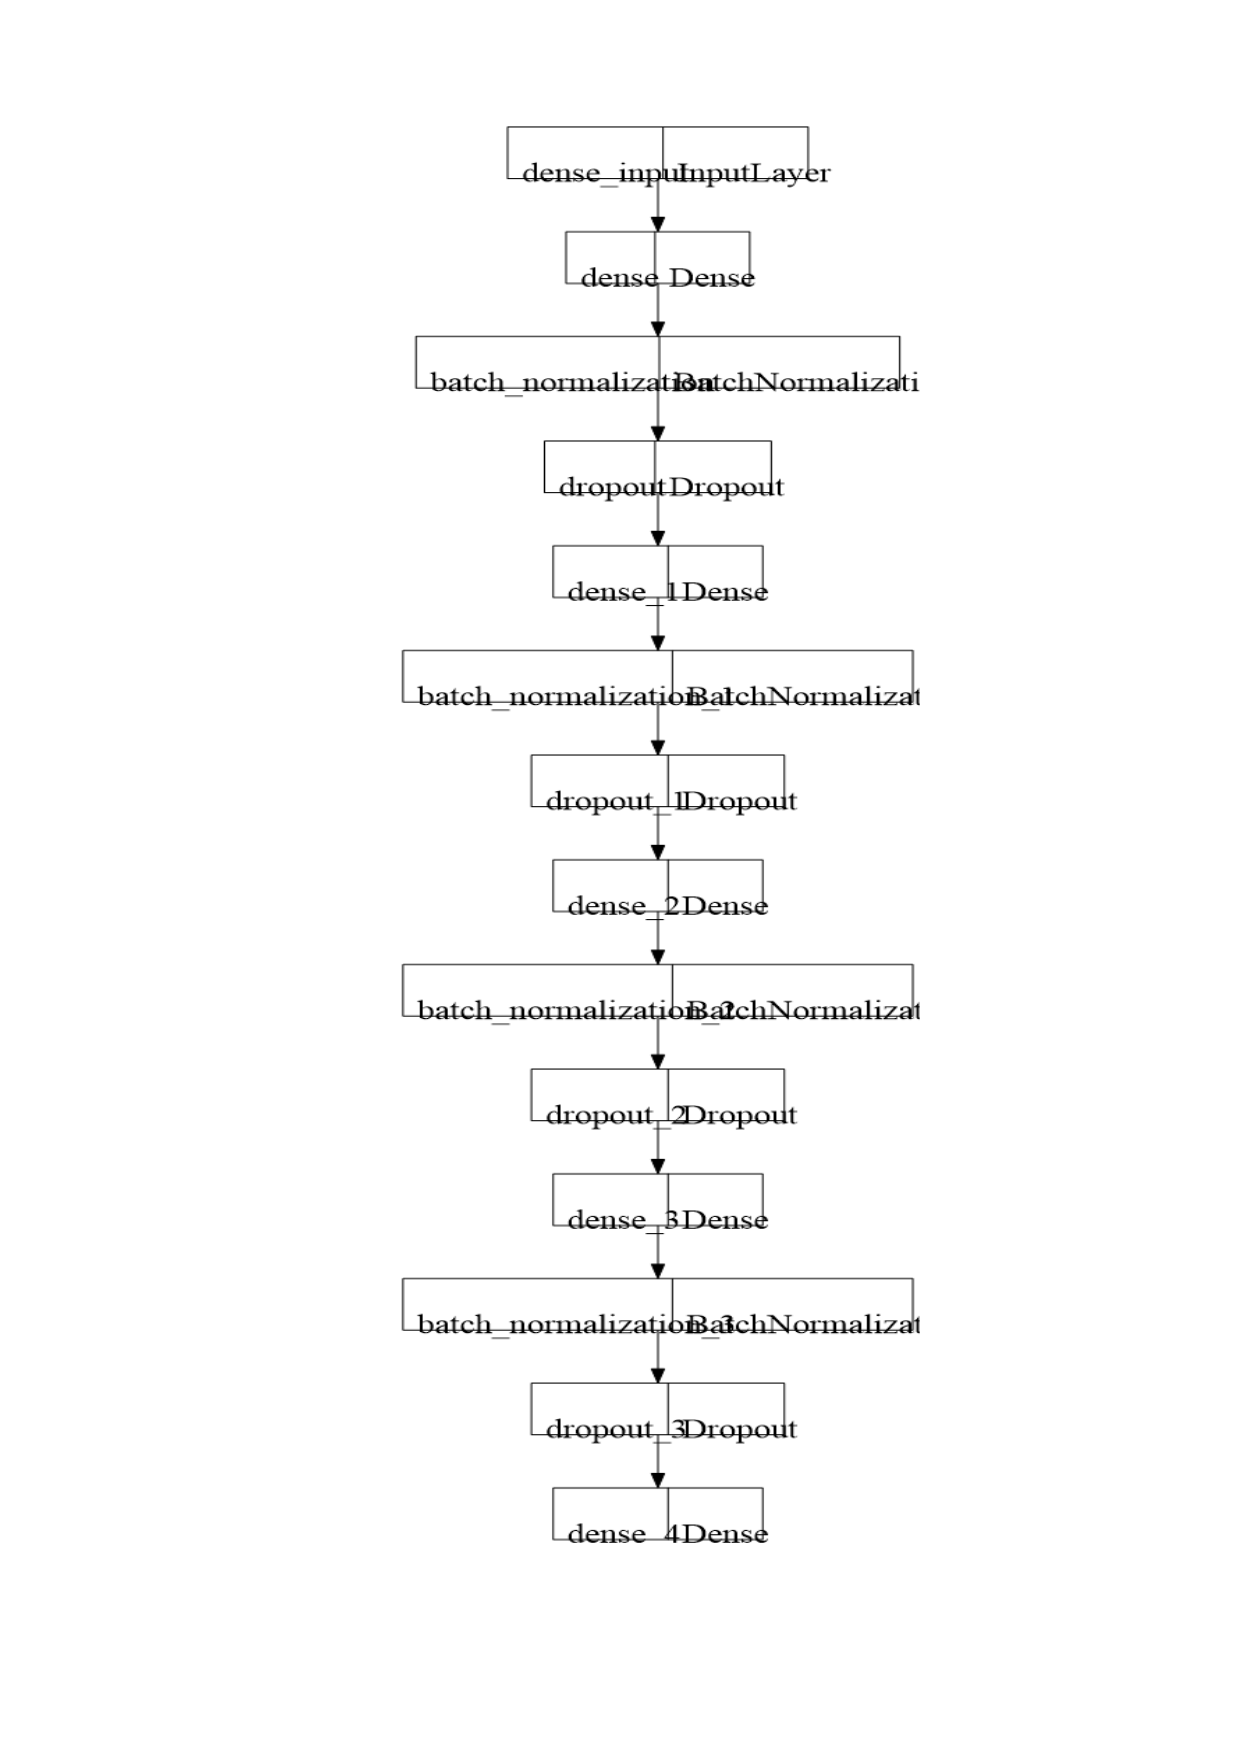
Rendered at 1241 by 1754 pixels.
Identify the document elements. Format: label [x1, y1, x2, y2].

picture [395, 120, 920, 1545]
